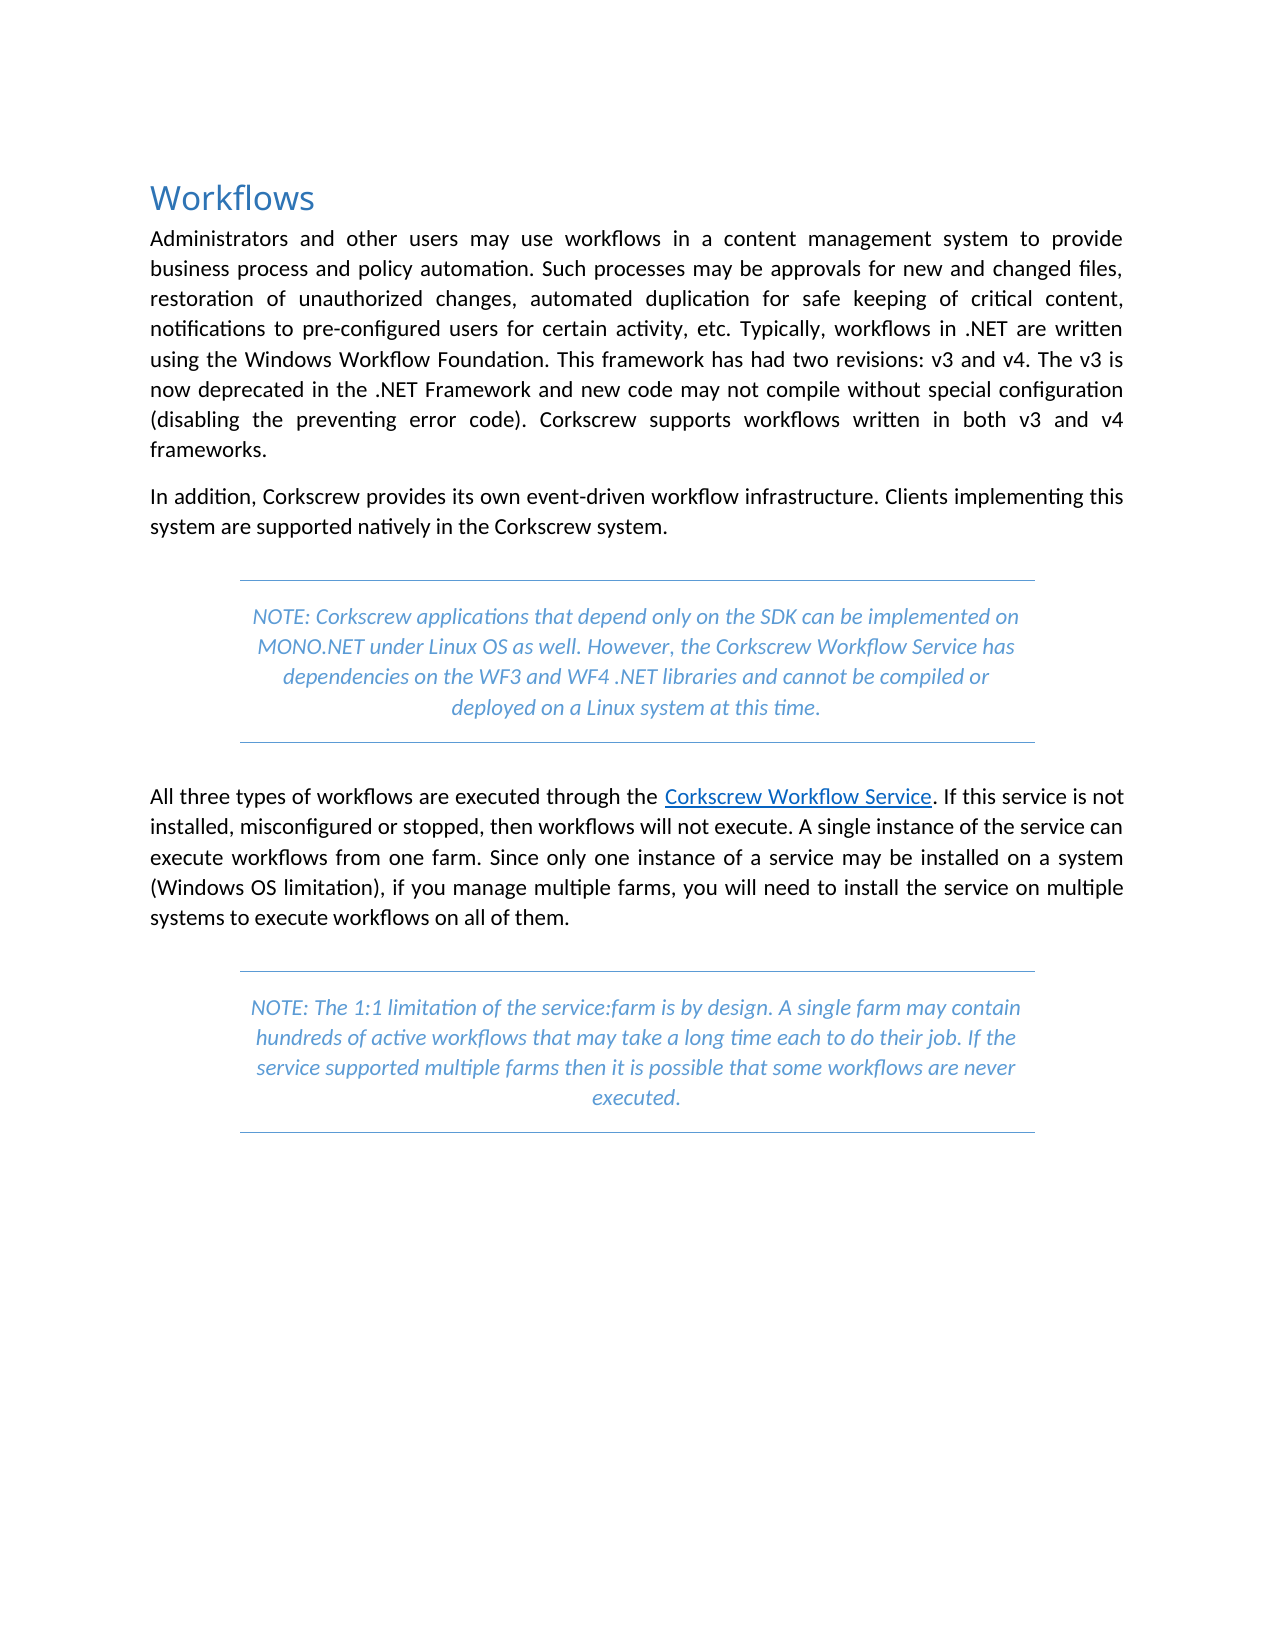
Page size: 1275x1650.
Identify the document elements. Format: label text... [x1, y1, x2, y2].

subtitle Workflows [150, 175, 1125, 220]
text In addition, Corkscrew provides its own event-driven workflow infrastructure. Clients implementing this system are supported natively in the Corkscrew system. [150, 482, 1125, 541]
text NOTE: Corkscrew applications that depend only on the SDK can be implemented on MONO.NET under Linux OS as well. However, the Corkscrew Workflow Service has dependencies on the WF3 and WF4 .NET libraries and cannot be compiled or deployed on a Linux system at this time. [240, 581, 1035, 742]
text NOTE: The 1:1 limitation of the service:farm is by design. A single farm may contain hundreds of active workflows that may take a long time each to do their job. If the service supported multiple farms then it is possible that some workflows are never executed. [240, 972, 1035, 1132]
text All three types of workflows are executed through the Corkscrew Workflow Service. If this service is not installed, misconfigured or stopped, then workflows will not execute. A single instance of the service can execute workflows from one farm. Since only one instance of a service may be installed on a system (Windows OS limitation), if you manage multiple farms, you will need to install the service on multiple systems to execute workflows on all of them. [150, 782, 1125, 931]
text Administrators and other users may use workflows in a content management system to provide business process and policy automation. Such processes may be approvals for new and changed files, restoration of unauthorized changes, automated duplication for safe keeping of critical content, notifications to pre-configured users for certain activity, etc. Typically, workflows in .NET are written using the Windows Workflow Foundation. This framework has had two revisions: v3 and v4. The v3 is now deprecated in the .NET Framework and new code may not compile without special configuration (disabling the preventing error code). Corkscrew supports workflows written in both v3 and v4 frameworks. [150, 224, 1125, 463]
